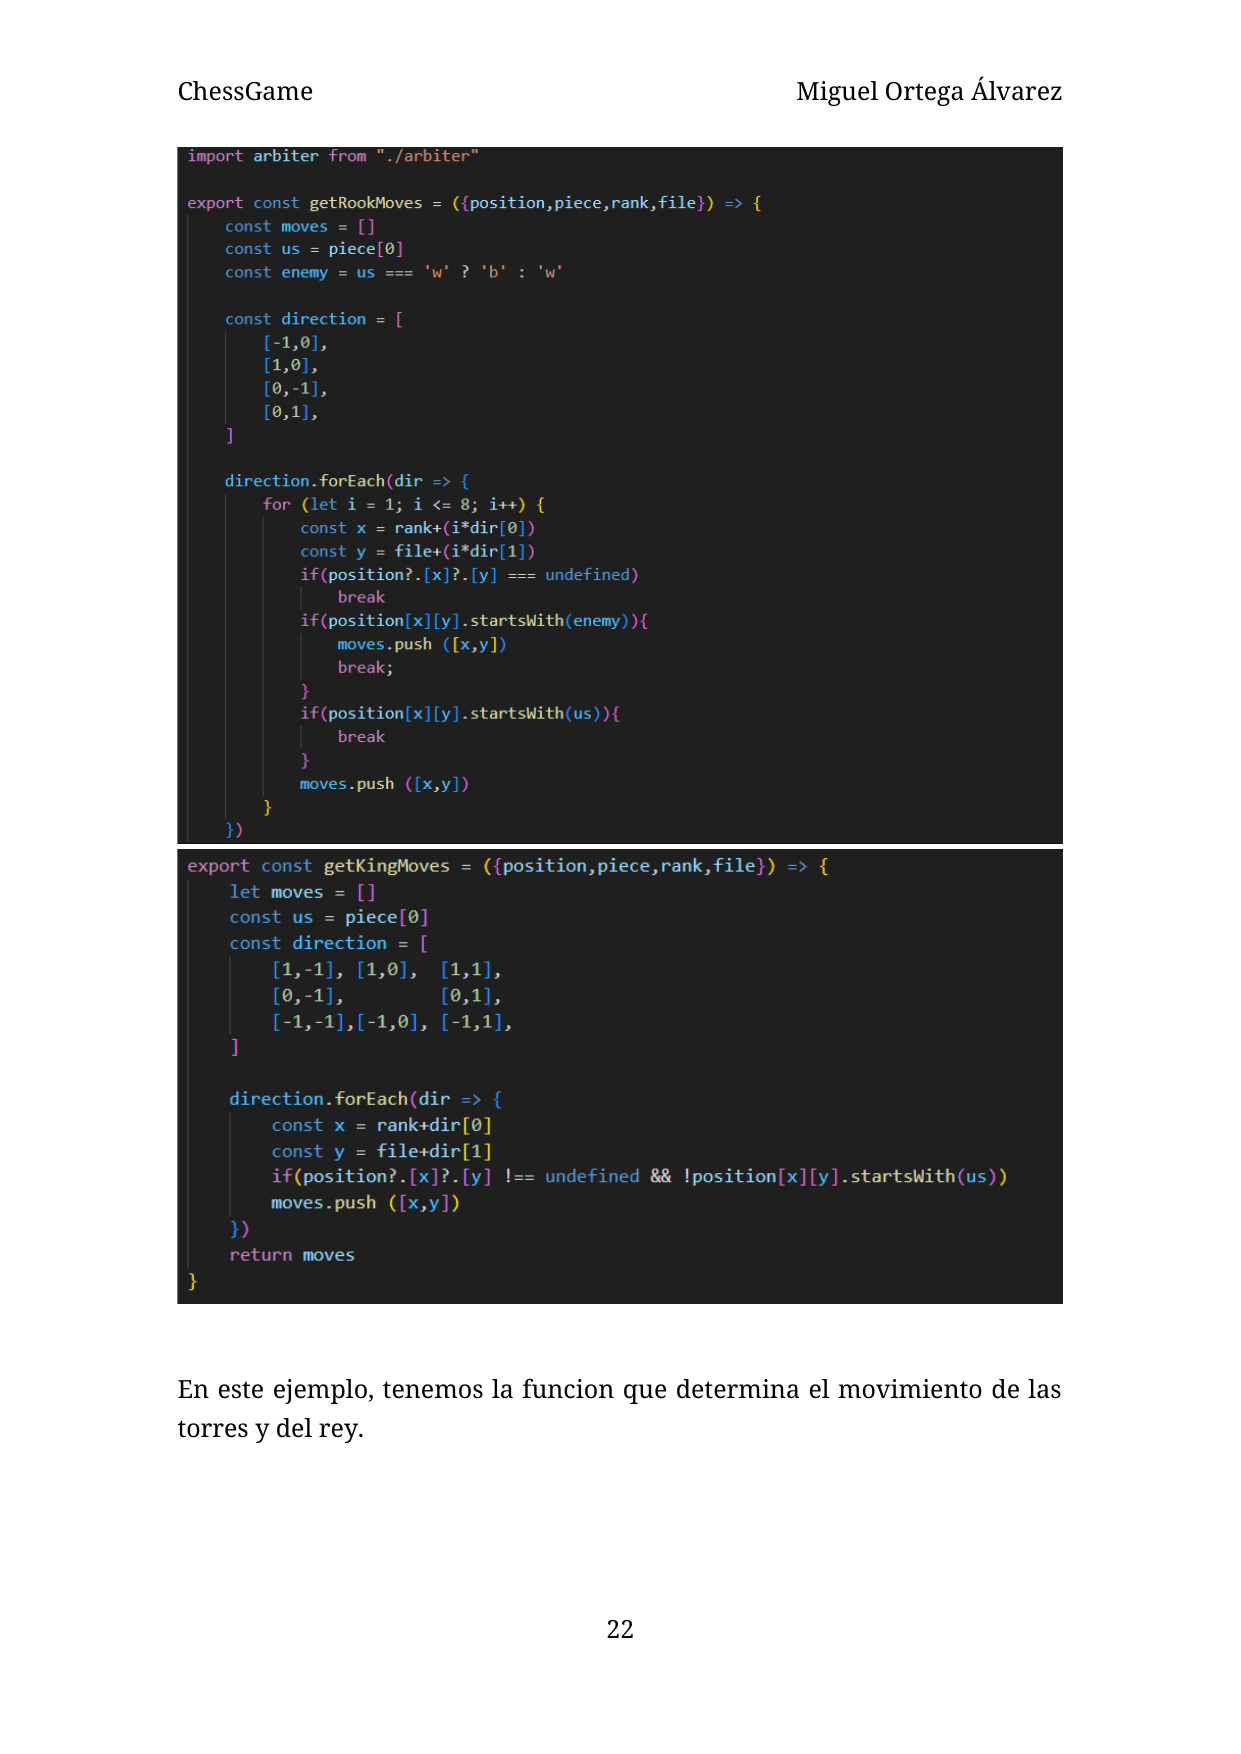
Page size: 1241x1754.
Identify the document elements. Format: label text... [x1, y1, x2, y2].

picture [177, 849, 1063, 1304]
text En este ejemplo, tenemos la funcion que determina el movimiento de las torres y del rey. [177, 1372, 1063, 1445]
picture [177, 147, 1063, 844]
